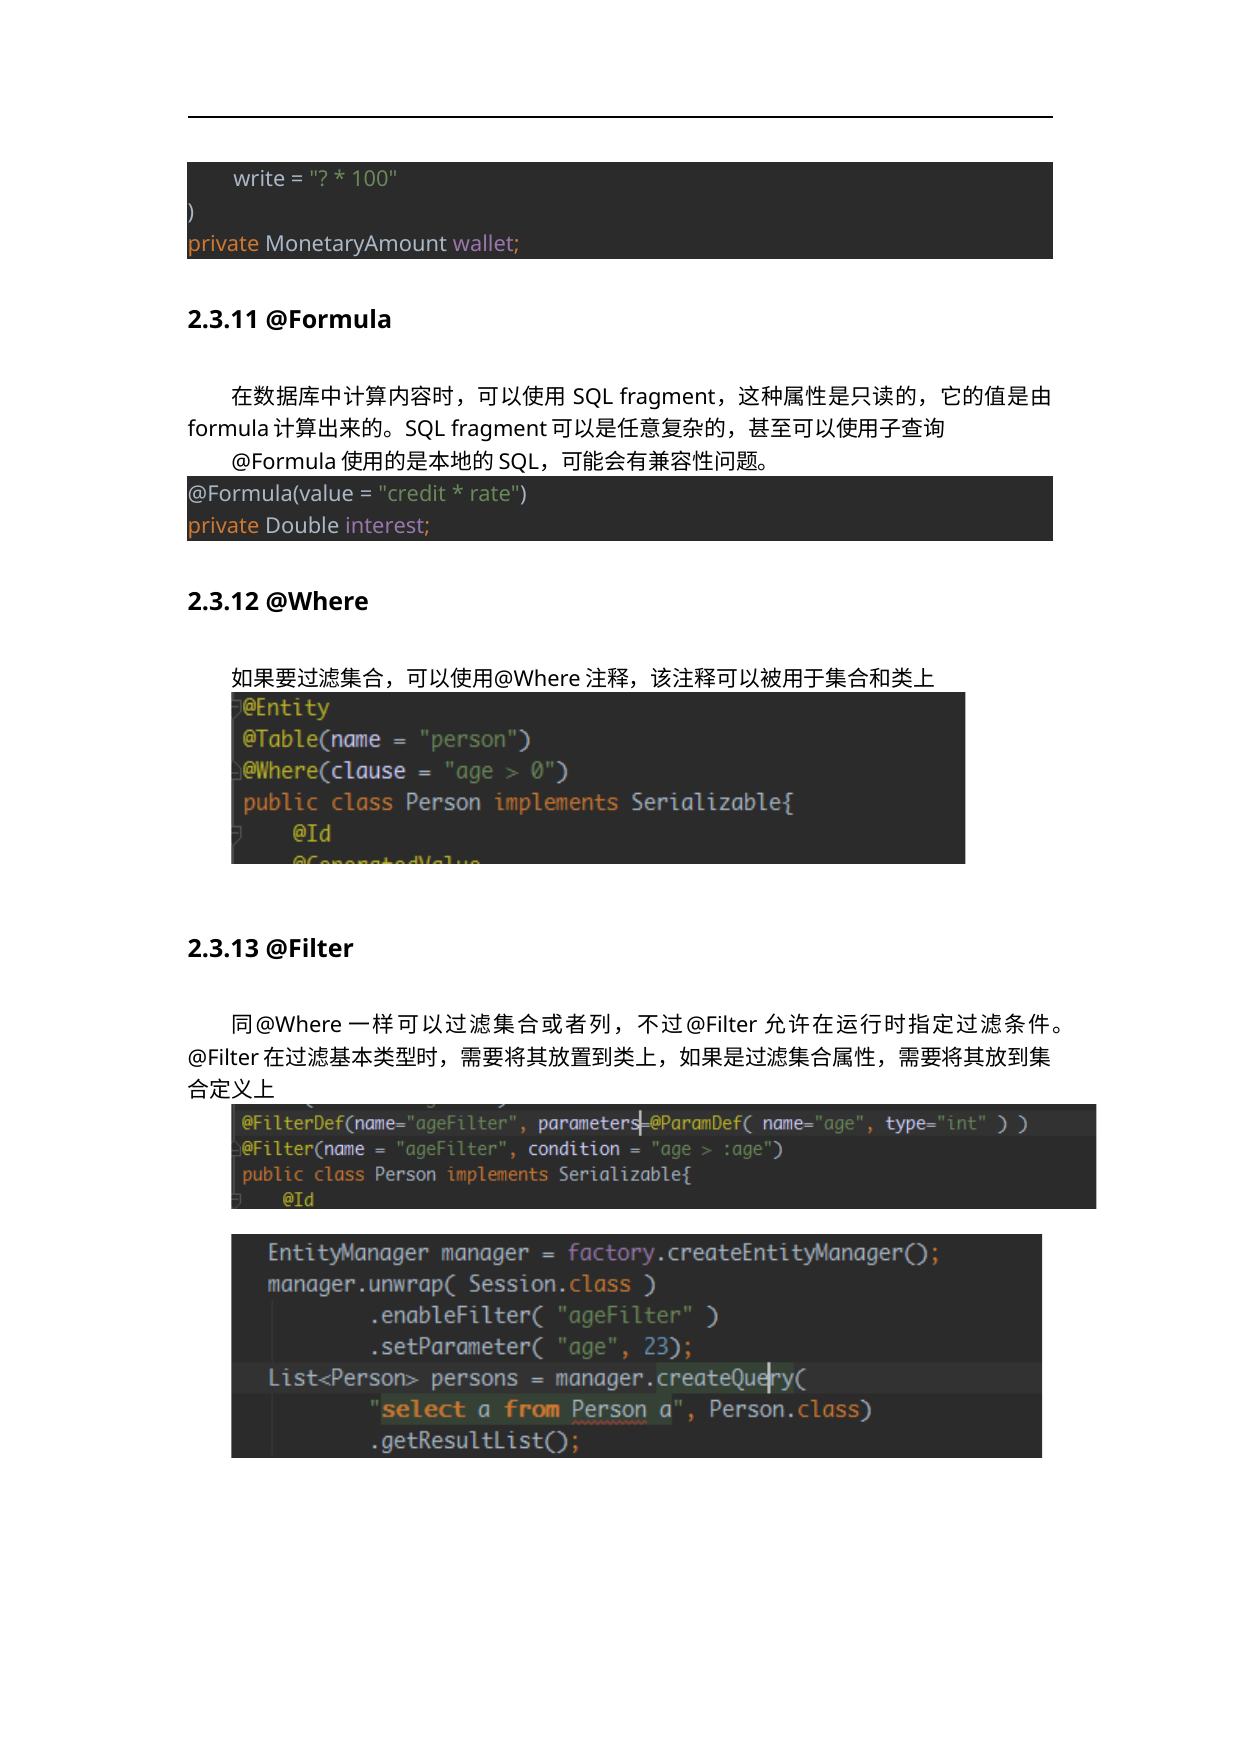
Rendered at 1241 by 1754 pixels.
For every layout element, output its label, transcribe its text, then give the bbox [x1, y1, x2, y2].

text @Formula使用的是本地的SQL，可能会有兼容性问题。 [187, 444, 1053, 476]
text 在数据库中计算内容时，可以使用SQL fragment，这种属性是只读的，它的值是由formula计算出来的。SQL fragment可以是任意复杂的，甚至可以使用子查询 [187, 379, 1053, 444]
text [187, 162, 1053, 259]
text 如果要过滤集合，可以使用@Where注释，该注释可以被用于集合和类上 [187, 660, 1053, 693]
text 同@Where一样可以过滤集合或者列，不过@Filter允许在运行时指定过滤条件。@Filter在过滤基本类型时，需要将其放置到类上，如果是过滤集合属性，需要将其放到集合定义上 [187, 1007, 1053, 1104]
subtitle 2.3.12 @Where [187, 568, 1053, 633]
picture [231, 692, 966, 864]
picture [231, 1104, 1097, 1209]
text @Formula(value = "credit * rate") private Double interest; [187, 476, 1053, 541]
subtitle 2.3.11 @Formula [187, 287, 1053, 352]
subtitle 2.3.13 @Filter [187, 915, 1053, 980]
picture [231, 1234, 1043, 1458]
